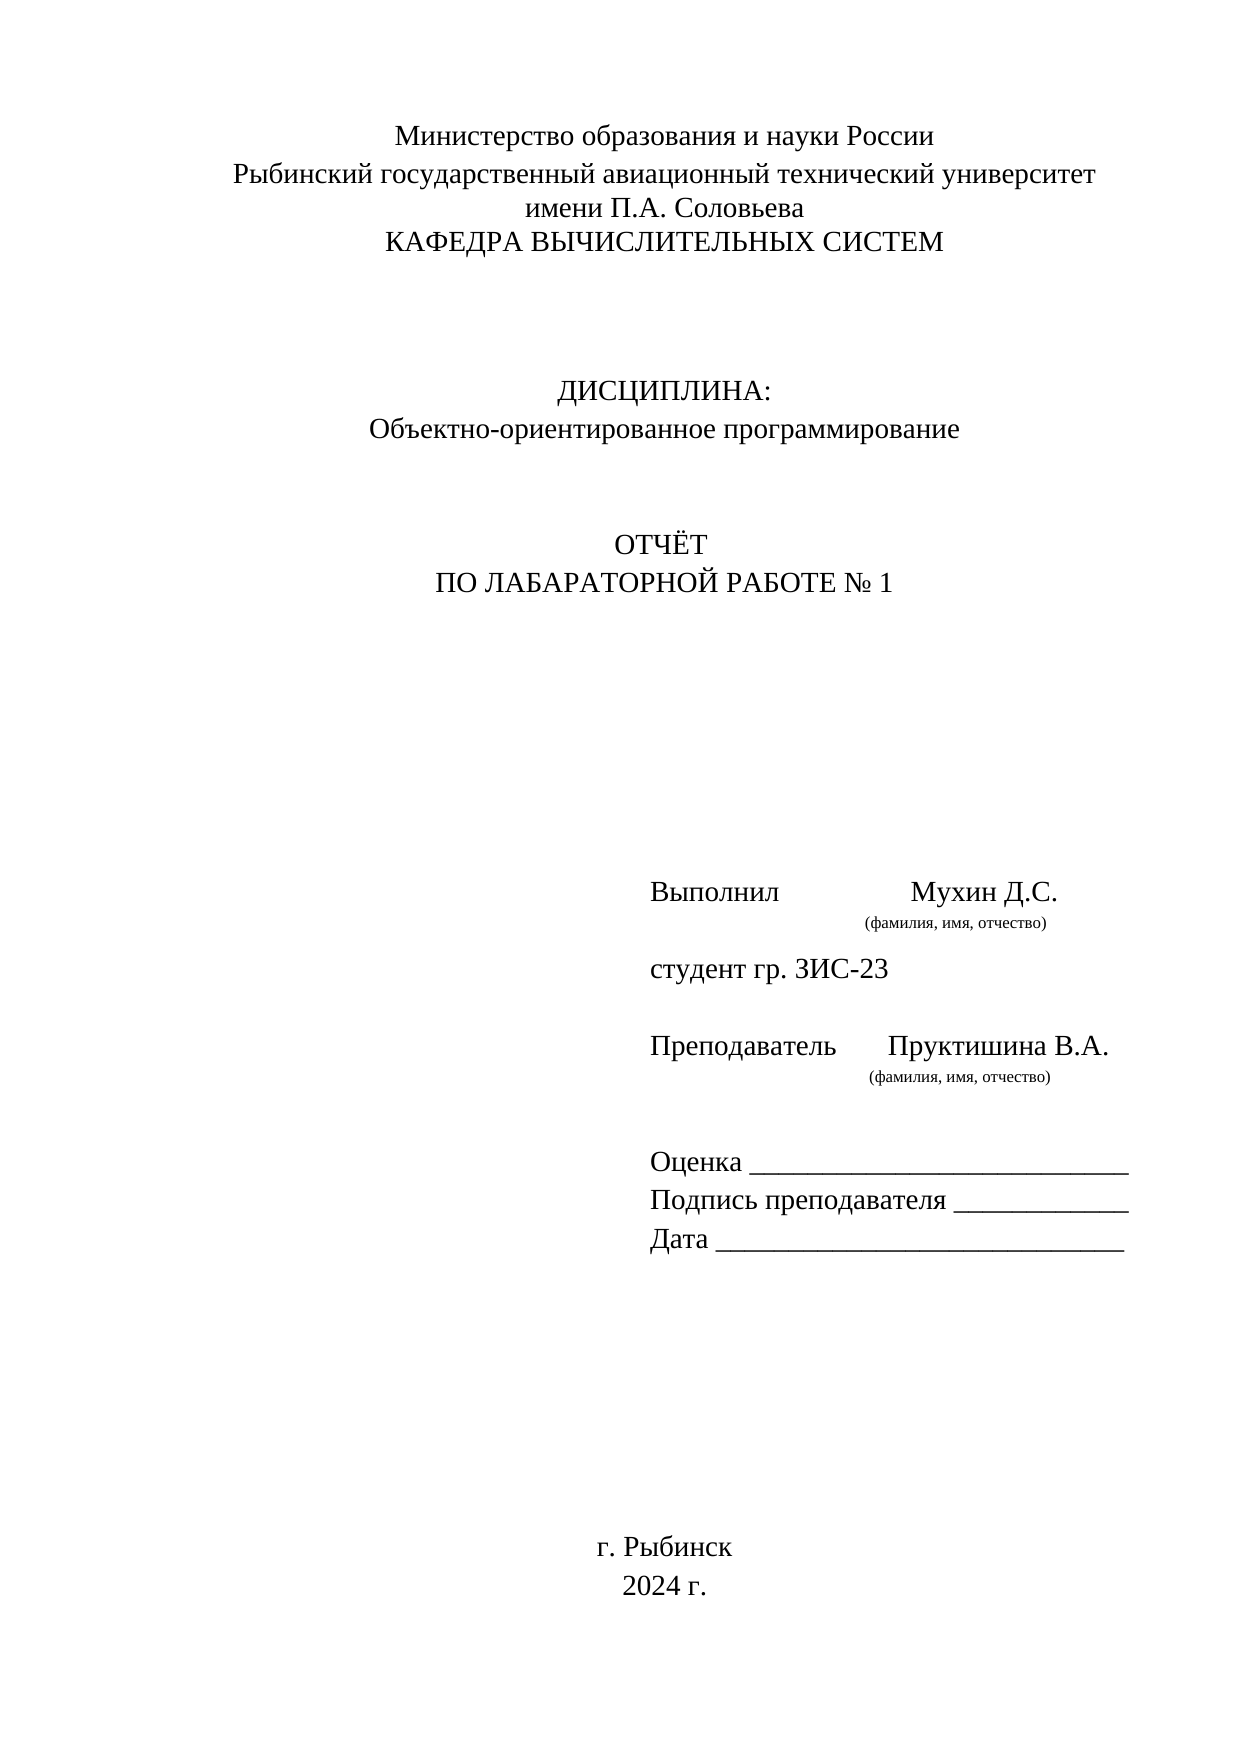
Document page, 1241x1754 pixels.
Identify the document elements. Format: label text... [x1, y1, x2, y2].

text имени П.А. Соловьева [177, 190, 1152, 224]
text КАФЕДРА ВЫЧИСЛИТЕЛЬНЫХ СИСТЕМ [177, 224, 1152, 257]
text Выполнил Мухин Д.С. [177, 874, 1152, 907]
text студент гр. ЗИС-23 [177, 951, 1152, 984]
text (фамилия, имя, отчество) [177, 1067, 1152, 1100]
text Министерство образования и науки России [177, 118, 1152, 152]
text Объектно-ориентированное программирование [177, 411, 1152, 445]
text Оценка __________________________ [177, 1144, 1152, 1177]
text ДИСЦИПЛИНА: [177, 373, 1152, 406]
text ОТЧЁТ ПО ЛАБАРАТОРНОЙ РАБОТЕ № 1 [177, 527, 1152, 599]
text (фамилия, имя, отчество) [177, 912, 1152, 946]
text Преподаватель Пруктишина В.А. [177, 1028, 1152, 1062]
text Подпись преподавателя ____________ [177, 1182, 1152, 1216]
text г. Рыбинск [177, 1529, 1152, 1563]
text Дата ____________________________ [177, 1221, 1152, 1254]
text 2024 г. [177, 1568, 1152, 1601]
text Рыбинский государственный авиационный технический университет [177, 157, 1152, 190]
